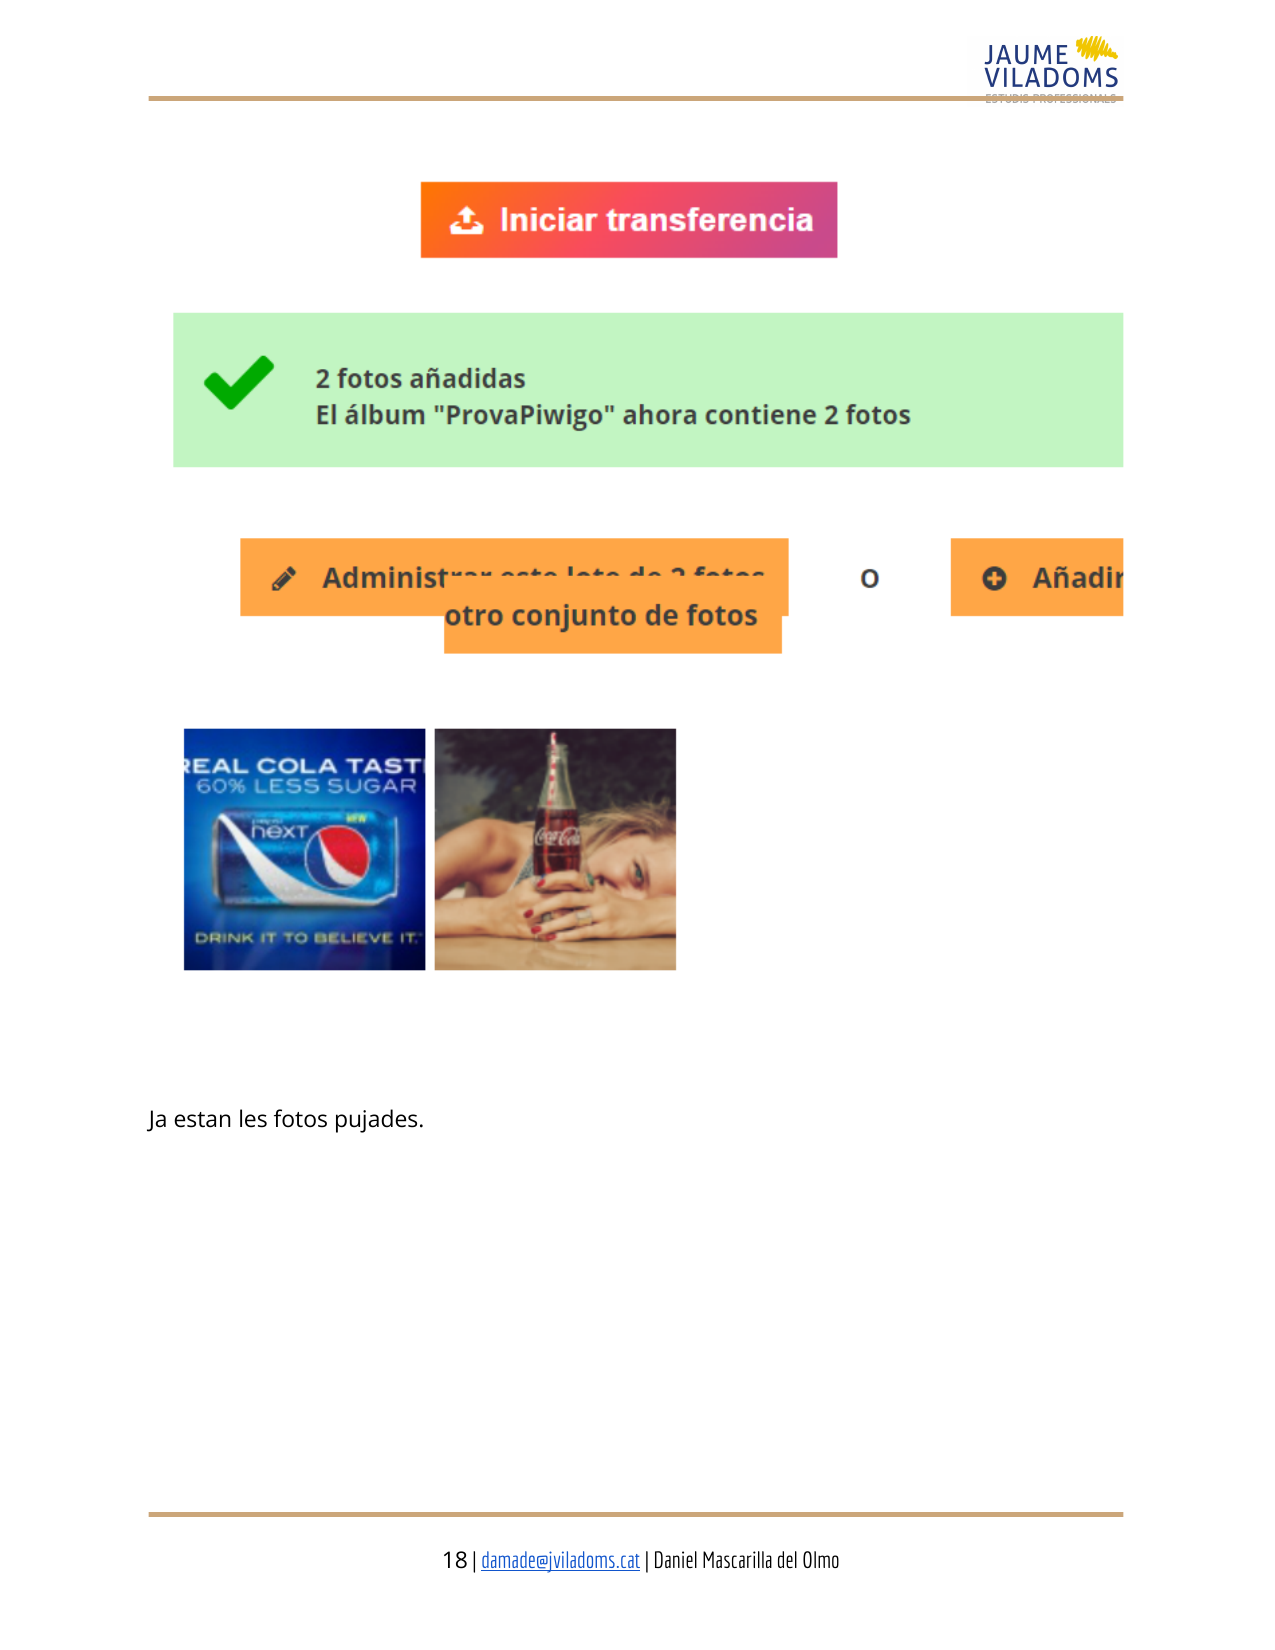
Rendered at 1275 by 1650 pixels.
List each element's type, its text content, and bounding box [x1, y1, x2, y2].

picture [148, 1512, 1124, 1517]
picture [404, 150, 869, 274]
text Ja estan les fotos pujades. [148, 1103, 1125, 1181]
picture [148, 36, 1125, 107]
picture [148, 310, 1124, 1067]
